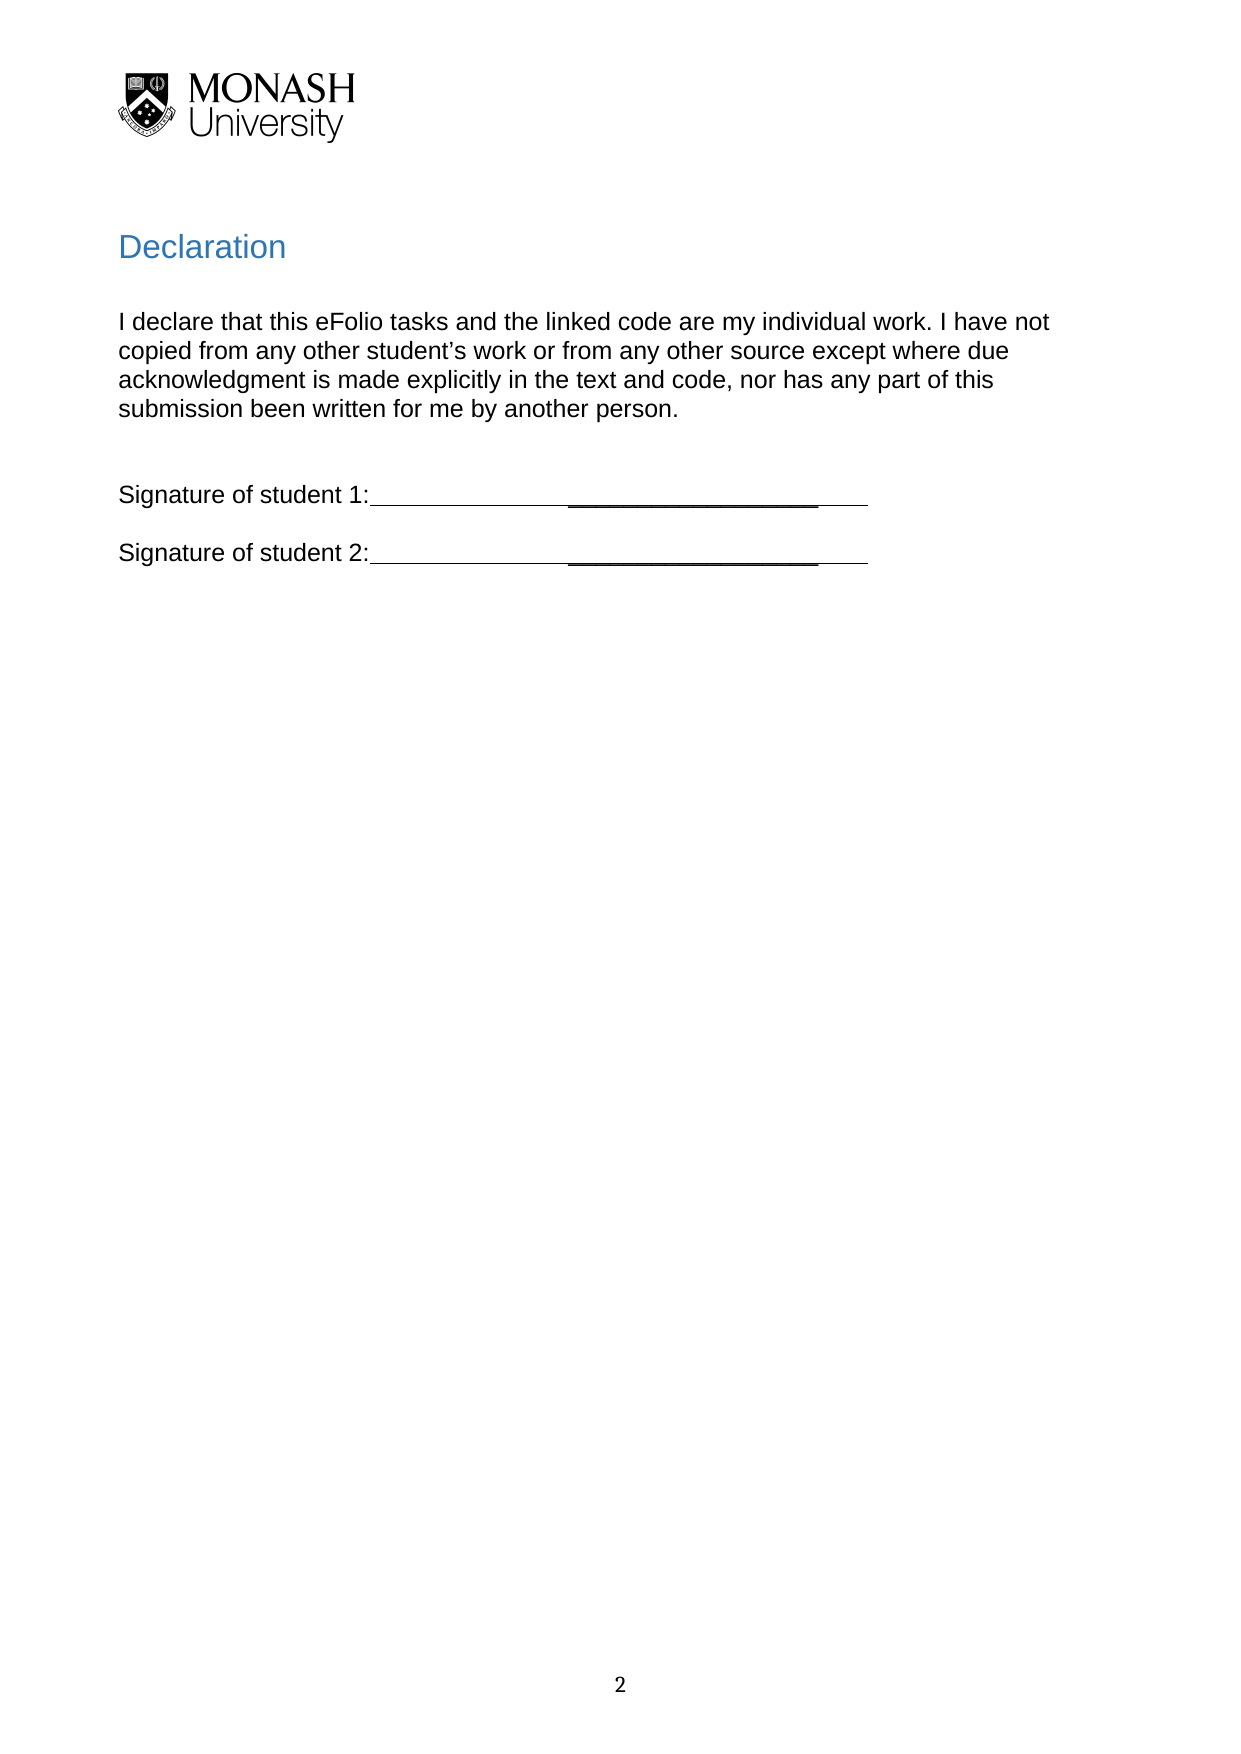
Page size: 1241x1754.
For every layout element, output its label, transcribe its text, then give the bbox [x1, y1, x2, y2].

text Signature of student 2: __________________ [118, 538, 1122, 567]
text I declare that this eFolio tasks and the linked code are my individual work. I have not copied from any other student’s work or from any other source except where due acknowledgment is made explicitly in the text and code, nor has any part of this submission been written for me by another person. [118, 307, 1122, 422]
picture [118, 73, 355, 143]
subtitle Declaration [118, 228, 1122, 266]
text Signature of student 1: __________________ [118, 480, 1122, 509]
